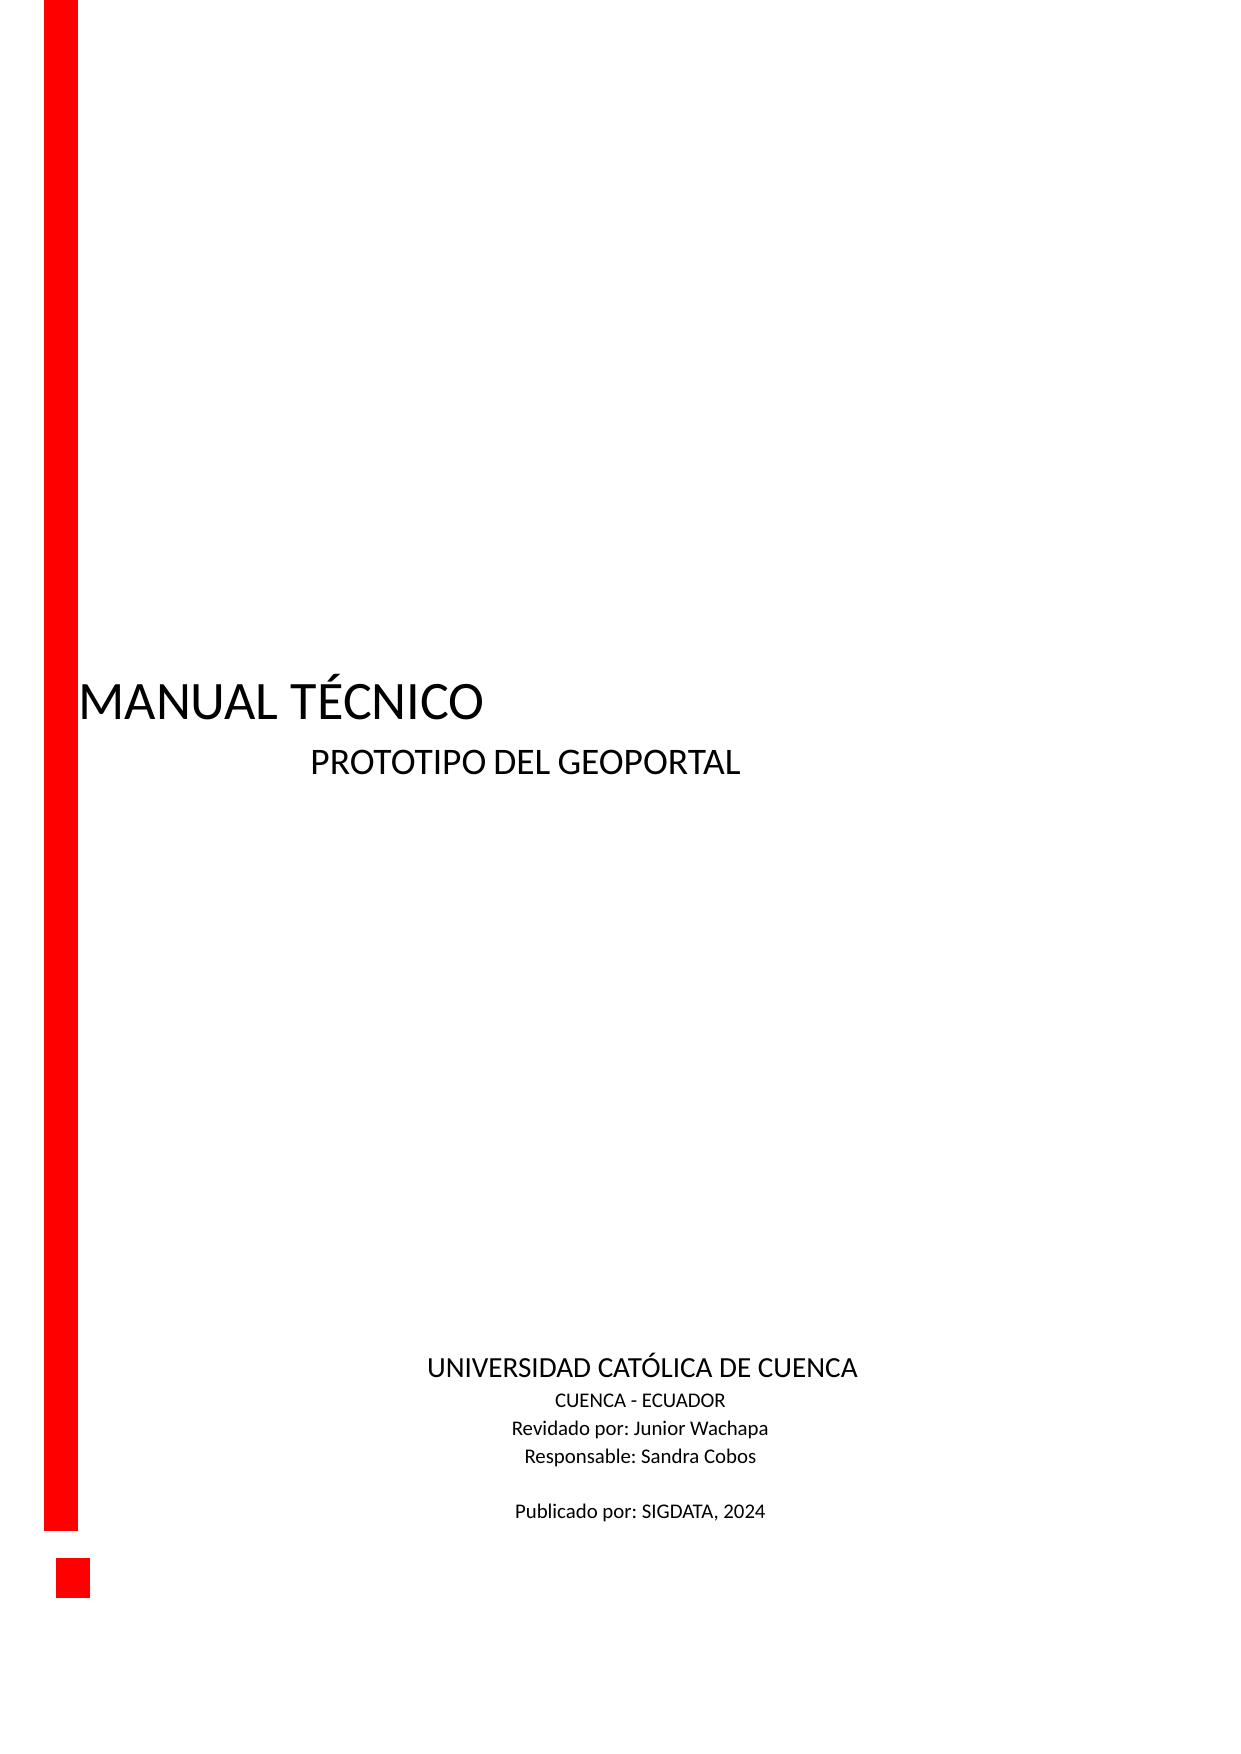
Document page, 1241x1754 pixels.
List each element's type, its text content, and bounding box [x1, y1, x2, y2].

text Responsable: Sandra Cobos [92, 1443, 1188, 1468]
text PROTOTIPO DEL GEOPORTAL [310, 738, 1172, 784]
text UNIVERSIDAD CATÓLICA DE CUENCA [78, 1349, 858, 1384]
text MANUAL TÉCNICO [78, 666, 1172, 733]
text Revidado por: Junior Wachapa [92, 1415, 1188, 1441]
text CUENCA - ECUADOR [92, 1387, 1189, 1413]
text Publicado por: SIGDATA, 2024 [92, 1499, 1188, 1524]
table_header [44, 0, 78, 1531]
